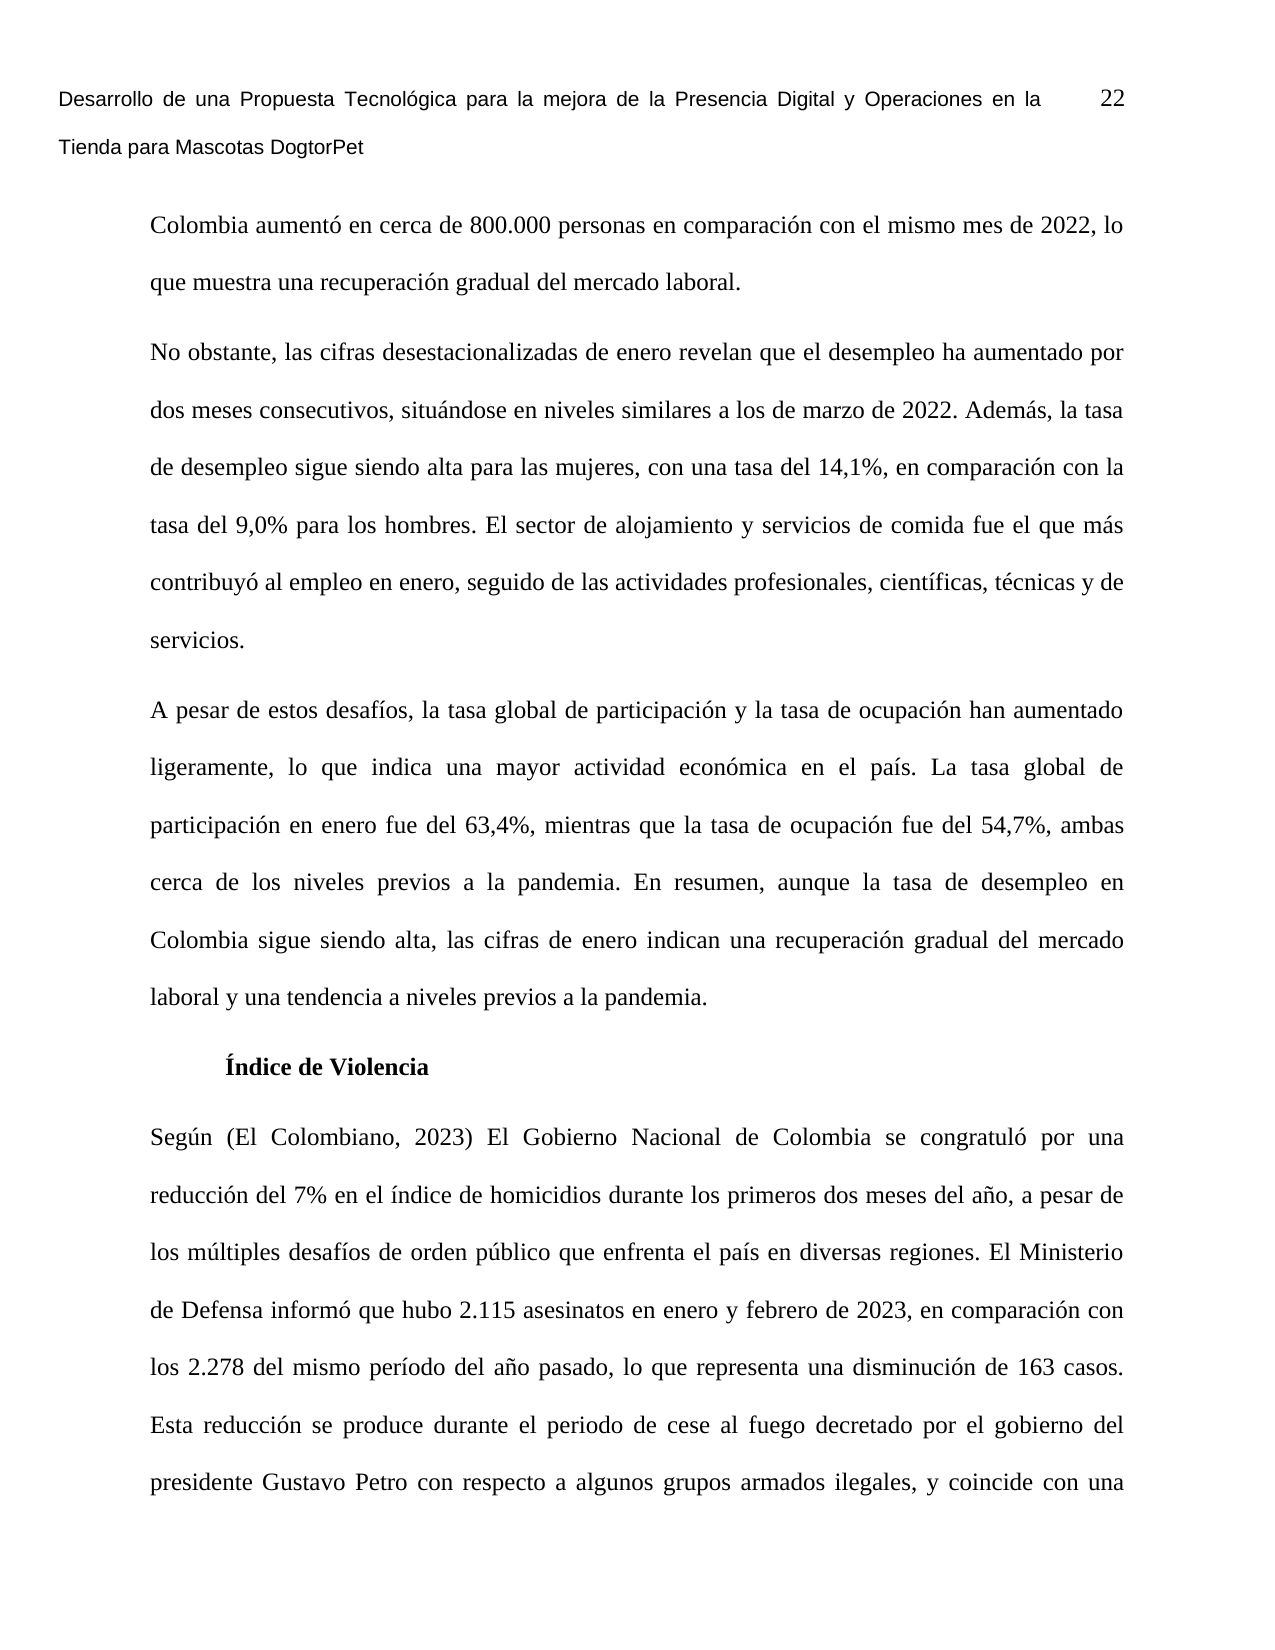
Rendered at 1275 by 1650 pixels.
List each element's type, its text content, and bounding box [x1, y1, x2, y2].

subtitle Índice de Violencia [225, 1052, 1125, 1081]
text A pesar de estos desafíos, la tasa global de participación y la tasa de ocupación han aumentado ligeramente, lo que indica una mayor actividad económica en el país. La tasa global de participación en enero fue del 63,4%, mientras que la tasa de ocupación fue del 54,7%, ambas cerca de los niveles previos a la pandemia. En resumen, aunque la tasa de desempleo en Colombia sigue siendo alta, las cifras de enero indican una recuperación gradual del mercado laboral y una tendencia a niveles previos a la pandemia. [150, 695, 1125, 1011]
text No obstante, las cifras desestacionalizadas de enero revelan que el desempleo ha aumentado por dos meses consecutivos, situándose en niveles similares a los de marzo de 2022. Además, la tasa de desempleo sigue siendo alta para las mujeres, con una tasa del 14,1%, en comparación con la tasa del 9,0% para los hombres. El sector de alojamiento y servicios de comida fue el que más contribuyó al empleo en enero, seguido de las actividades profesionales, científicas, técnicas y de servicios. [150, 337, 1125, 653]
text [150, 1122, 1125, 1496]
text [150, 180, 1125, 296]
